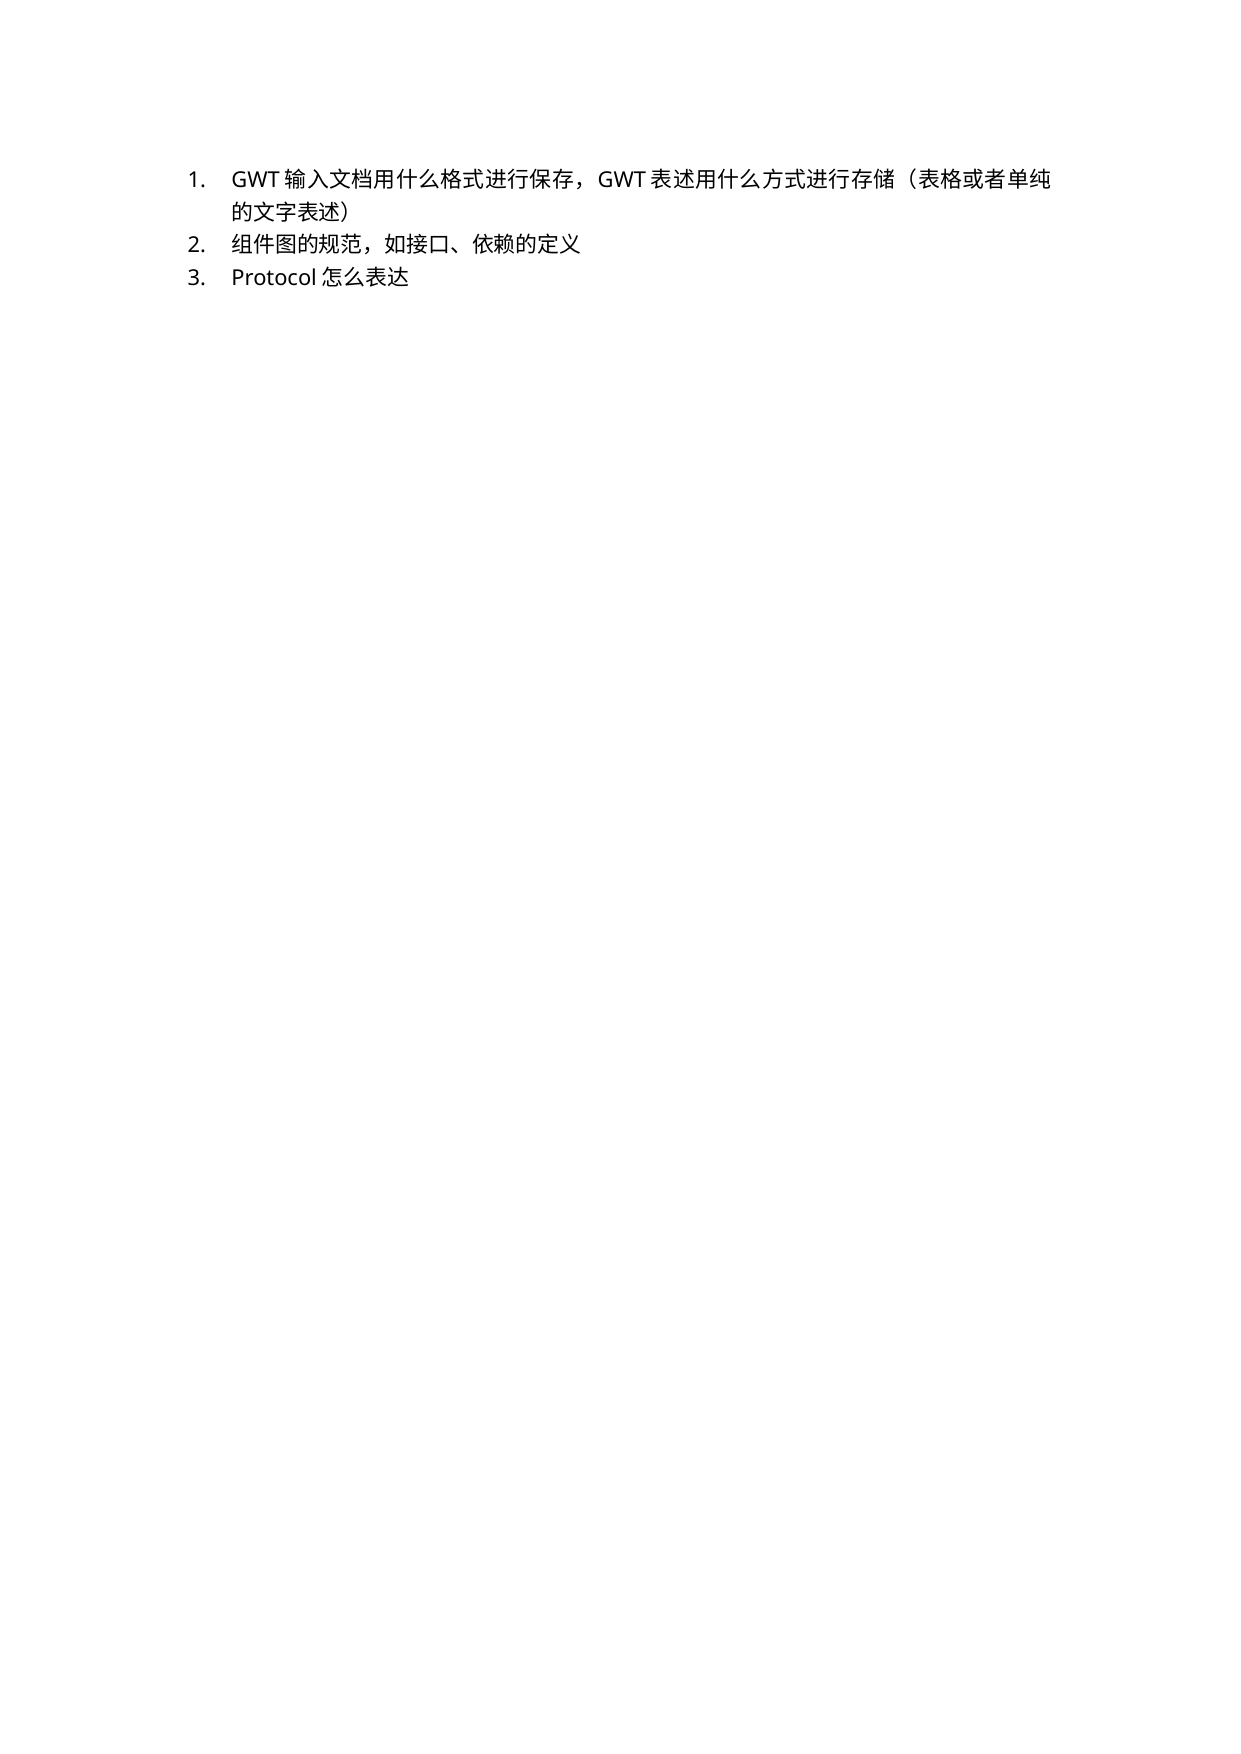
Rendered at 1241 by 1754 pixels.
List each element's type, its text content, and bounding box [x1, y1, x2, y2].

list Protocol怎么表达 [187, 259, 1053, 292]
list 组件图的规范，如接口、依赖的定义 [187, 227, 1053, 259]
list GWT输入文档用什么格式进行保存，GWT表述用什么方式进行存储（表格或者单纯的文字表述） [187, 162, 1053, 227]
